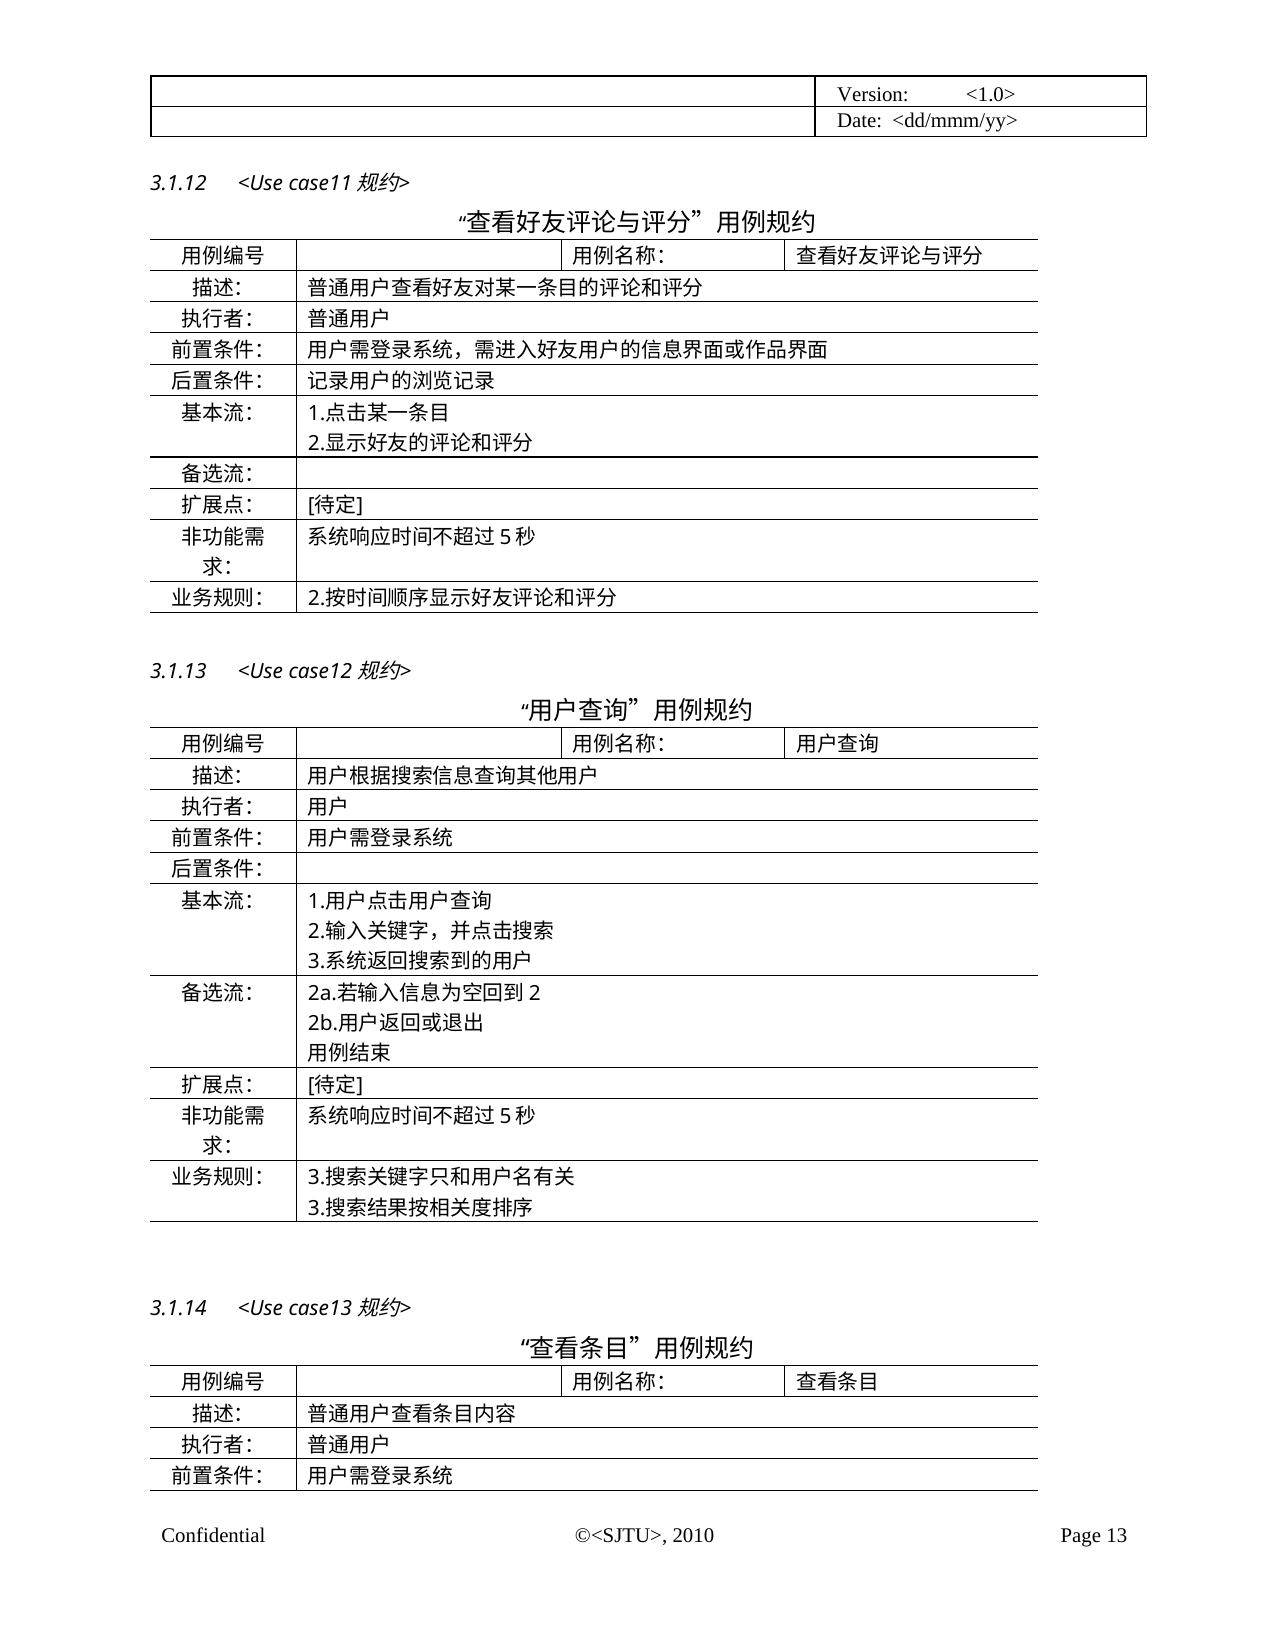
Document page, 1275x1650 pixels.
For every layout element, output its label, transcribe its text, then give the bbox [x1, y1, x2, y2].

table_header 查看条目 [785, 1366, 1038, 1396]
table_cell 备选流： [150, 458, 296, 488]
table_cell 系统响应时间不超过5秒 [297, 1099, 1038, 1159]
table_cell 用户 [297, 790, 1038, 820]
table_cell 描述： [150, 271, 296, 301]
table_cell 业务规则： [150, 582, 296, 612]
table_cell 执行者： [150, 790, 296, 820]
table_cell [297, 458, 1038, 488]
table_cell 非功能需求： [150, 1099, 296, 1159]
text “用户查询”用例规约 [150, 690, 1125, 727]
table_header 用户查询 [785, 728, 1038, 758]
table_header 用例编号 [150, 240, 296, 270]
table_cell 用户需登录系统，需进入好友用户的信息界面或作品界面 [297, 333, 1038, 363]
table_header [297, 240, 561, 270]
table_header [297, 728, 561, 758]
table_cell 执行者： [150, 302, 296, 332]
table_cell 普通用户 [297, 302, 1038, 332]
table_cell 记录用户的浏览记录 [297, 365, 1038, 395]
subtitle <Use case13 规约> [150, 1292, 1125, 1322]
table_cell 用户需登录系统 [297, 1459, 1038, 1489]
table_header [297, 1366, 561, 1396]
table_cell 1.用户点击用户查询 2.输入关键字，并点击搜索 3.系统返回搜索到的用户 [297, 884, 1038, 975]
table_cell 用户根据搜索信息查询其他用户 [297, 759, 1038, 789]
text “查看条目”用例规约 [150, 1328, 1125, 1364]
table_cell 业务规则： [150, 1161, 296, 1221]
table_cell [待定] [297, 489, 1038, 519]
table_cell 2a.若输入信息为空回到2 2b.用户返回或退出 用例结束 [297, 976, 1038, 1067]
table_header 用例编号 [150, 728, 296, 758]
table_header 用例名称： [562, 728, 784, 758]
table_cell 2.按时间顺序显示好友评论和评分 [297, 582, 1038, 612]
table_header 用例名称： [562, 1366, 784, 1396]
table_cell 系统响应时间不超过5秒 [297, 520, 1038, 581]
table_header 用例编号 [150, 1366, 296, 1396]
table_cell [297, 853, 1038, 883]
table_cell 非功能需求： [150, 520, 296, 581]
table_cell 基本流： [150, 884, 296, 975]
table_cell 普通用户查看条目内容 [297, 1397, 1038, 1427]
subtitle <Use case12 规约> [150, 654, 1125, 684]
table_cell 前置条件： [150, 821, 296, 852]
table_header 查看好友评论与评分 [785, 240, 1038, 270]
table_cell 描述： [150, 759, 296, 789]
table_cell 扩展点： [150, 1068, 296, 1098]
subtitle <Use case11规约> [150, 166, 1125, 196]
table_header 用例名称： [562, 240, 784, 270]
table_cell 后置条件： [150, 365, 296, 395]
table_cell 后置条件： [150, 853, 296, 883]
table_cell 描述： [150, 1397, 296, 1427]
table_cell 3.搜索关键字只和用户名有关 3.搜索结果按相关度排序 [297, 1161, 1038, 1221]
table_cell 备选流： [150, 976, 296, 1067]
table_cell 普通用户查看好友对某一条目的评论和评分 [297, 271, 1038, 301]
table_cell 扩展点： [150, 489, 296, 519]
table_cell 普通用户 [297, 1428, 1038, 1458]
text “查看好友评论与评分”用例规约 [150, 202, 1125, 238]
table_cell 1.点击某一条目 2.显示好友的评论和评分 [297, 396, 1038, 456]
table_cell 基本流： [150, 396, 296, 456]
table_cell 前置条件： [150, 1459, 296, 1489]
table_cell 执行者： [150, 1428, 296, 1458]
table_cell 用户需登录系统 [297, 821, 1038, 852]
table_cell [待定] [297, 1068, 1038, 1098]
table_cell 前置条件： [150, 333, 296, 363]
